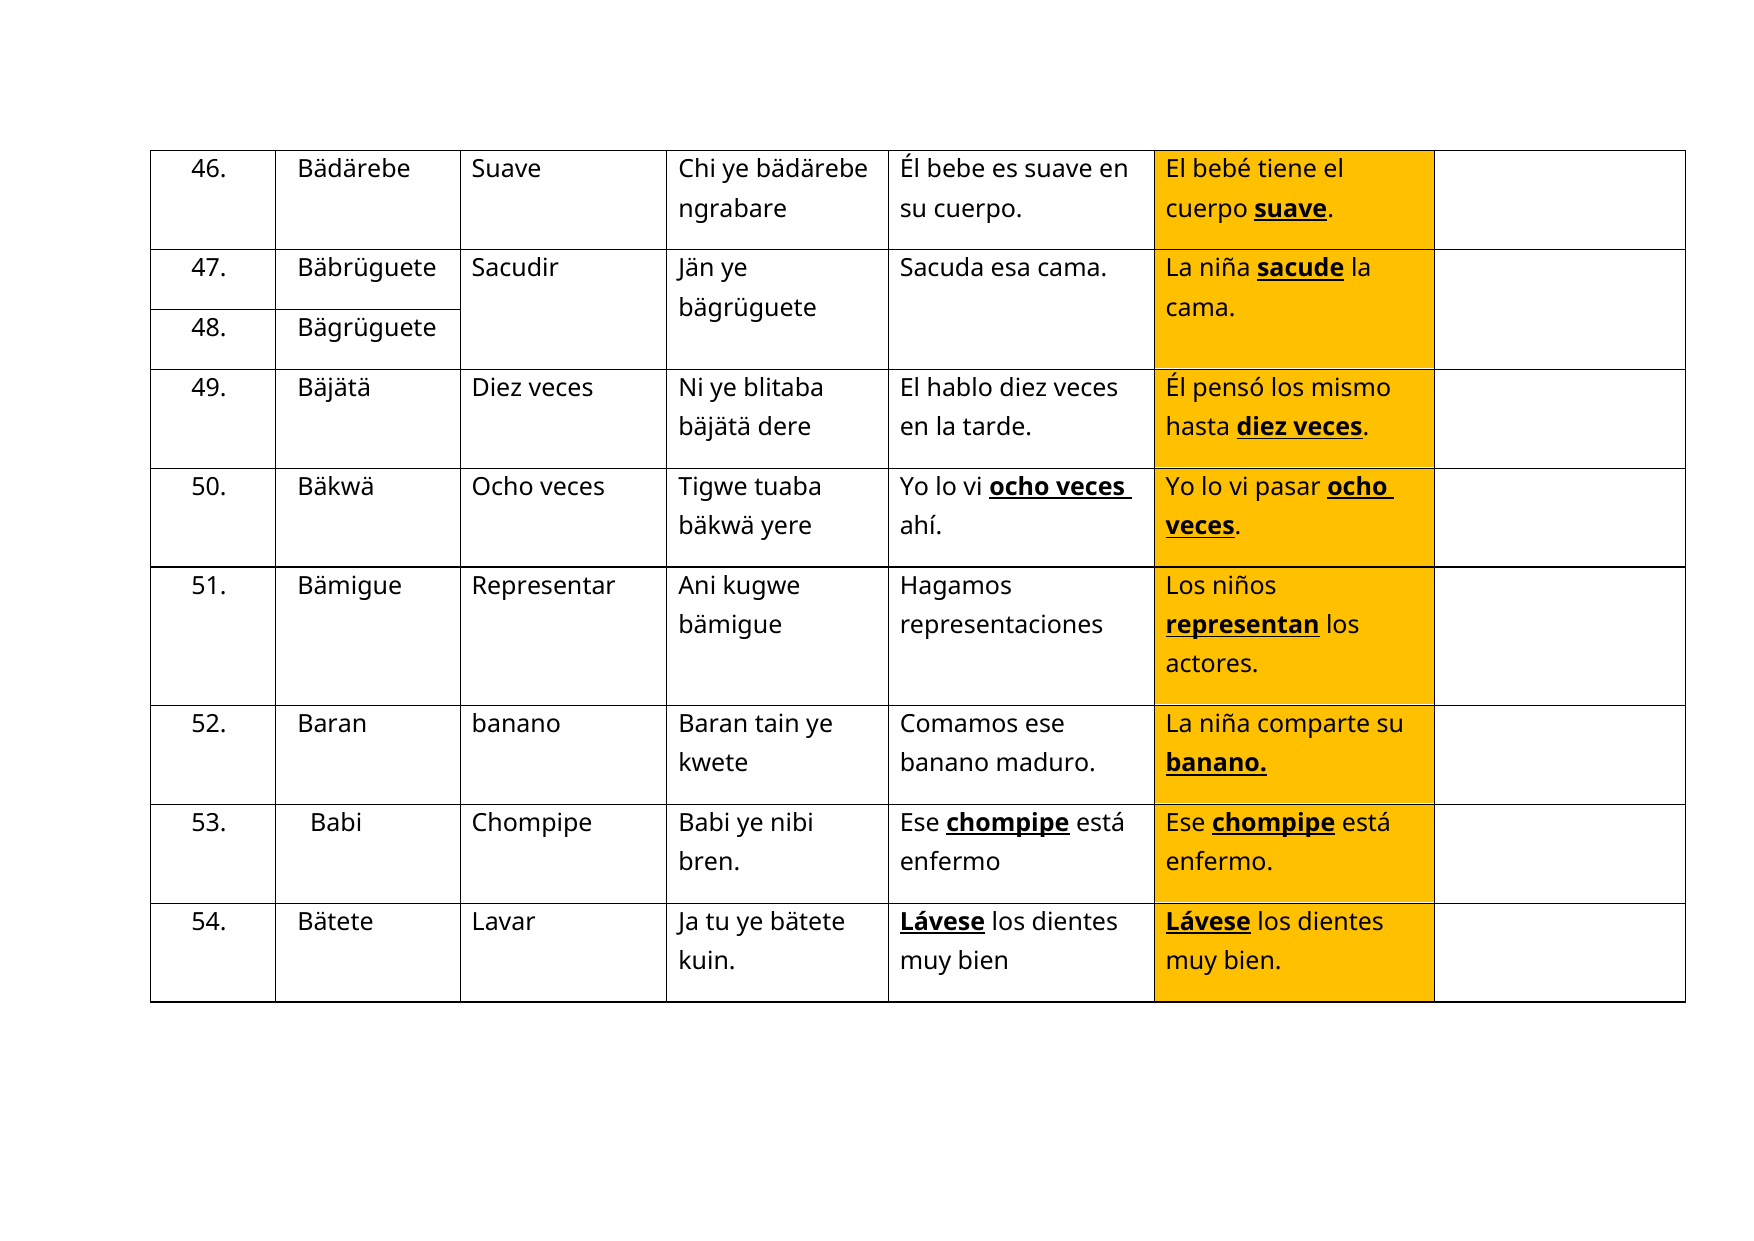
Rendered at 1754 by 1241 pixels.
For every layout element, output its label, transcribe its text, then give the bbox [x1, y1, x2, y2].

table_cell [1435, 469, 1685, 566]
table_cell [1435, 904, 1685, 1001]
table_cell [1435, 151, 1685, 249]
table_cell [1435, 370, 1685, 467]
table_cell Yo lo vi ocho veces ahí. [889, 469, 1154, 566]
table_cell Bädärebe [276, 151, 460, 249]
table_cell [1435, 250, 1685, 368]
table_cell Sacuda esa cama. [889, 250, 1154, 368]
table_cell Ese chompipe está enfermo. [1155, 805, 1434, 902]
table_cell Bätete [276, 904, 460, 1001]
table_cell [151, 568, 275, 704]
table_cell Yo lo vi pasar ocho veces. [1155, 469, 1434, 566]
table_cell Babi [276, 805, 460, 902]
table_cell Ja tu ye bätete kuin. [667, 904, 888, 1001]
table_cell [151, 469, 275, 566]
table_cell [1435, 568, 1685, 704]
table_cell Bäbrüguete [276, 250, 460, 309]
table_cell Baran tain ye kwete [667, 706, 888, 803]
table_cell El bebé tiene el cuerpo suave. [1155, 151, 1434, 249]
table_cell Bämigue [276, 568, 460, 704]
table_cell Lavar [461, 904, 666, 1001]
table_cell Él pensó los mismo hasta diez veces. [1155, 370, 1434, 467]
table_cell Hagamos representaciones [889, 568, 1154, 704]
table_cell [151, 706, 275, 803]
table_cell [151, 250, 275, 309]
table_cell El hablo diez veces en la tarde. [889, 370, 1154, 467]
table_cell Tigwe tuaba bäkwä yere [667, 469, 888, 566]
table_cell [151, 151, 275, 249]
table_cell Baran [276, 706, 460, 803]
table_cell [151, 310, 275, 368]
table_cell [151, 370, 275, 467]
table_cell Bägrüguete [276, 310, 460, 368]
table_cell Jän ye bägrüguete [667, 250, 888, 368]
table_cell Ani kugwe bämigue [667, 568, 888, 704]
table_cell Chi ye bädärebe ngrabare [667, 151, 888, 249]
table_cell Lávese los dientes muy bien. [1155, 904, 1434, 1001]
table_cell Suave [461, 151, 666, 249]
table_cell Ocho veces [461, 469, 666, 566]
table_cell Los niños representan los actores. [1155, 568, 1434, 704]
table_cell Chompipe [461, 805, 666, 902]
table_cell Bäkwä [276, 469, 460, 566]
table_cell [151, 805, 275, 902]
table_cell La niña comparte su banano. [1155, 706, 1434, 803]
table_cell Él bebe es suave en su cuerpo. [889, 151, 1154, 249]
table_cell banano [461, 706, 666, 803]
table_cell Ese chompipe está enfermo [889, 805, 1154, 902]
table_cell Ni ye blitaba bäjätä dere [667, 370, 888, 467]
table_cell [1435, 706, 1685, 803]
table_cell La niña sacude la cama. [1155, 250, 1434, 368]
table_cell Representar [461, 568, 666, 704]
table_cell [1435, 805, 1685, 902]
table_cell Bäjätä [276, 370, 460, 467]
table_cell Lávese los dientes muy bien [889, 904, 1154, 1001]
table_cell Comamos ese banano maduro. [889, 706, 1154, 803]
table_cell Diez veces [461, 370, 666, 467]
table_cell [151, 904, 275, 1001]
table_cell Babi ye nibi bren. [667, 805, 888, 902]
table_cell Sacudir [461, 250, 666, 368]
